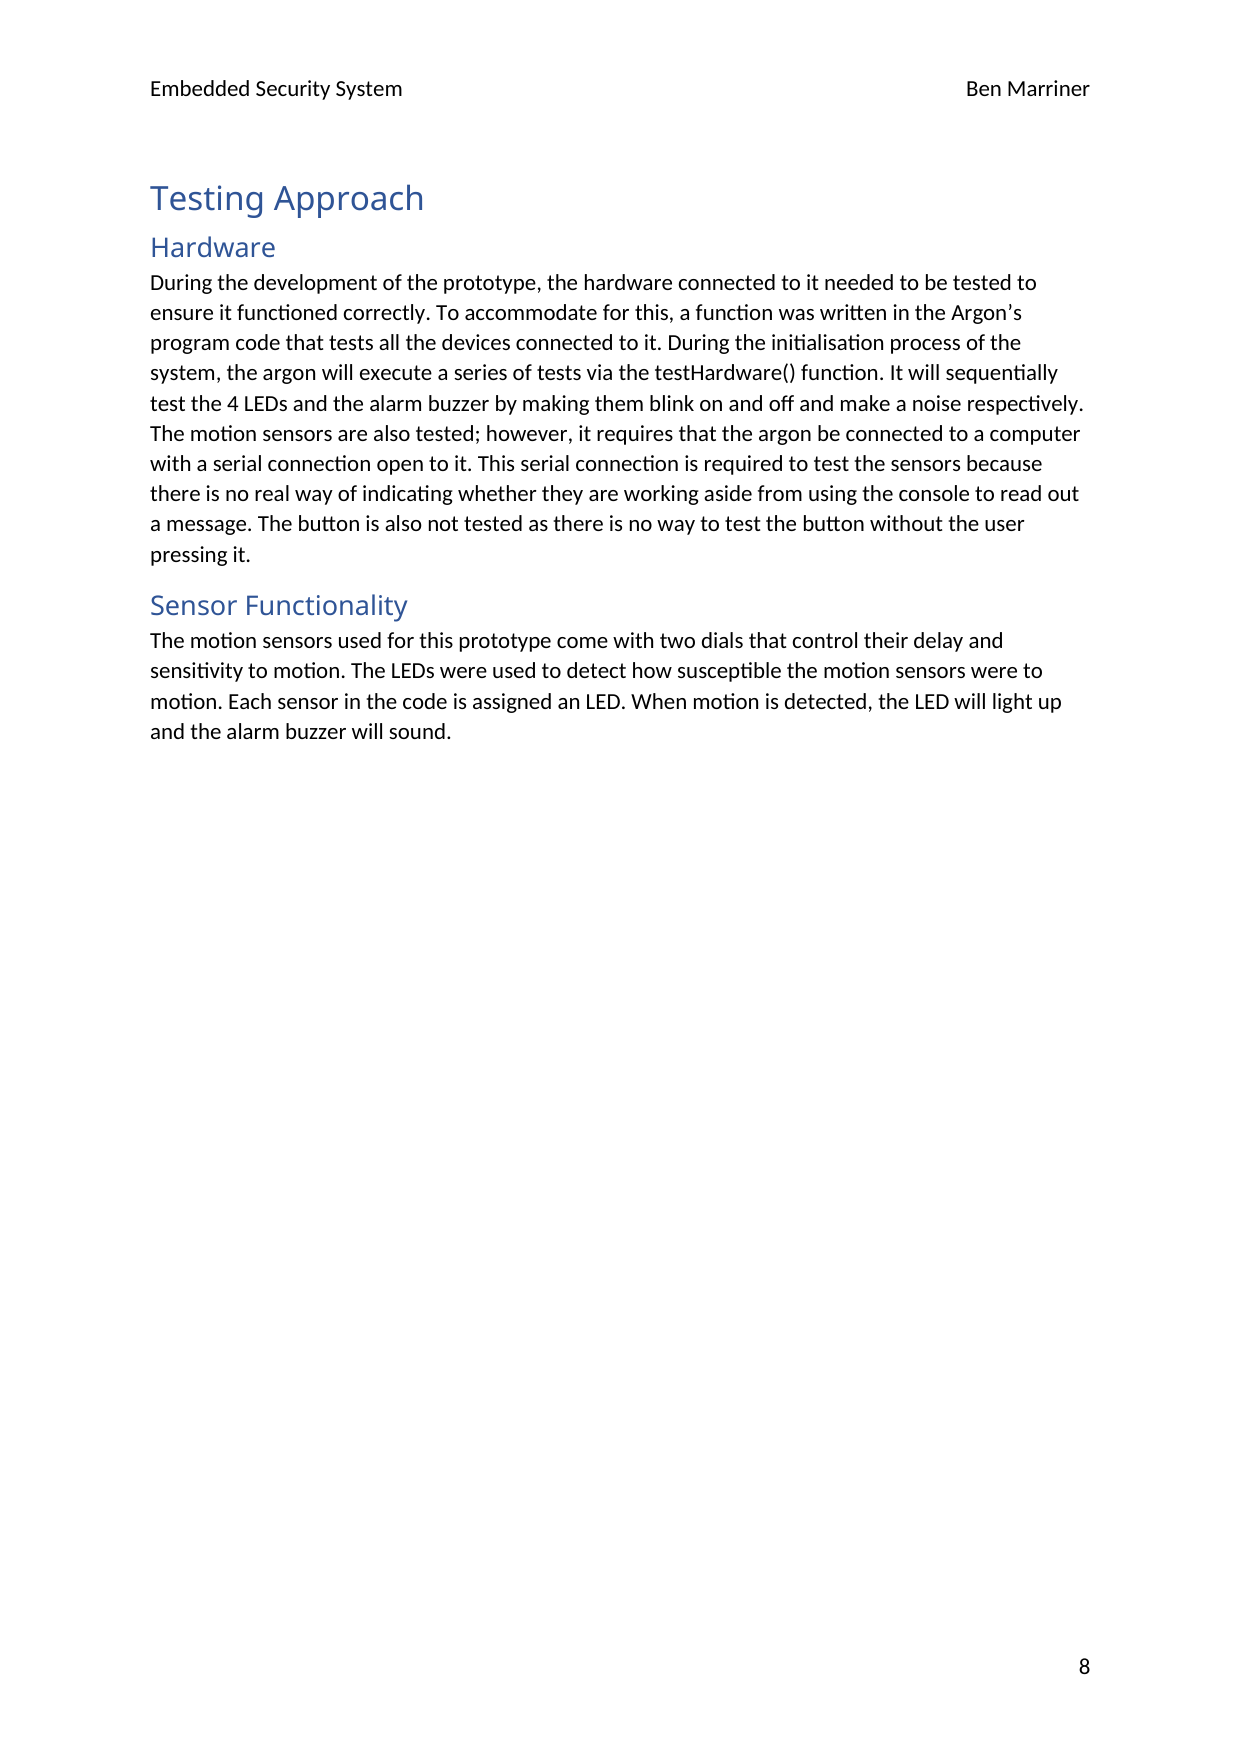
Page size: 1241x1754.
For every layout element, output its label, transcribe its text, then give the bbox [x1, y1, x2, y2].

subtitle Testing Approach [150, 175, 1090, 220]
text The motion sensors used for this prototype come with two dials that control their delay and sensitivity to motion. The LEDs were used to detect how susceptible the motion sensors were to motion. Each sensor in the code is assigned an LED. When motion is detected, the LED will light up and the alarm buzzer will sound. [150, 626, 1090, 745]
subtitle Hardware [150, 228, 1090, 265]
text During the development of the prototype, the hardware connected to it needed to be tested to ensure it functioned correctly. To accommodate for this, a function was written in the Argon’s program code that tests all the devices connected to it. During the initialisation process of the system, the argon will execute a series of tests via the testHardware() function. It will sequentially test the 4 LEDs and the alarm buzzer by making them blink on and off and make a noise respectively. The motion sensors are also tested; however, it requires that the argon be connected to a computer with a serial connection open to it. This serial connection is required to test the sensors because there is no real way of indicating whether they are working aside from using the console to read out a message. The button is also not tested as there is no way to test the button without the user pressing it. [150, 268, 1090, 568]
subtitle Sensor Functionality [150, 587, 1090, 623]
